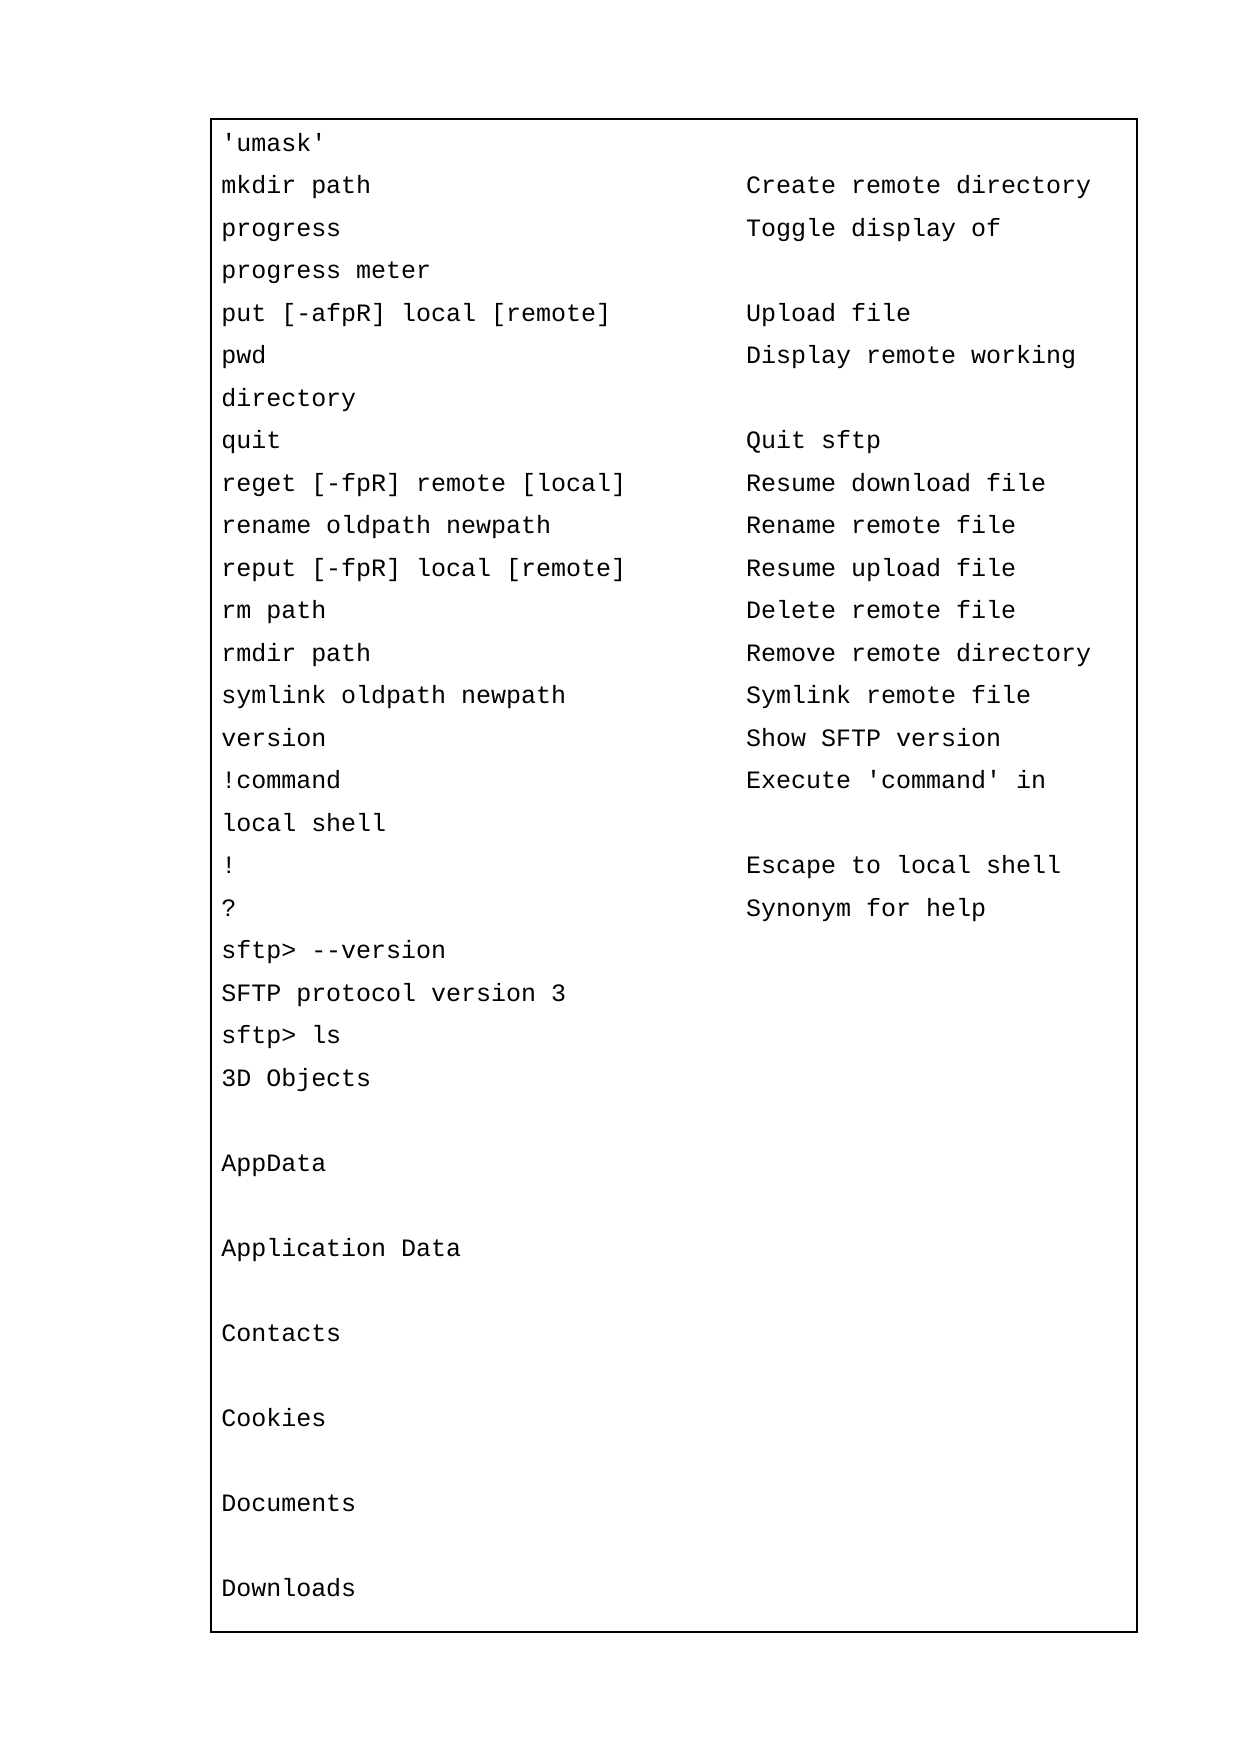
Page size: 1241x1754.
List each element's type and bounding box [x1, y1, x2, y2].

table_header [212, 120, 1136, 1631]
